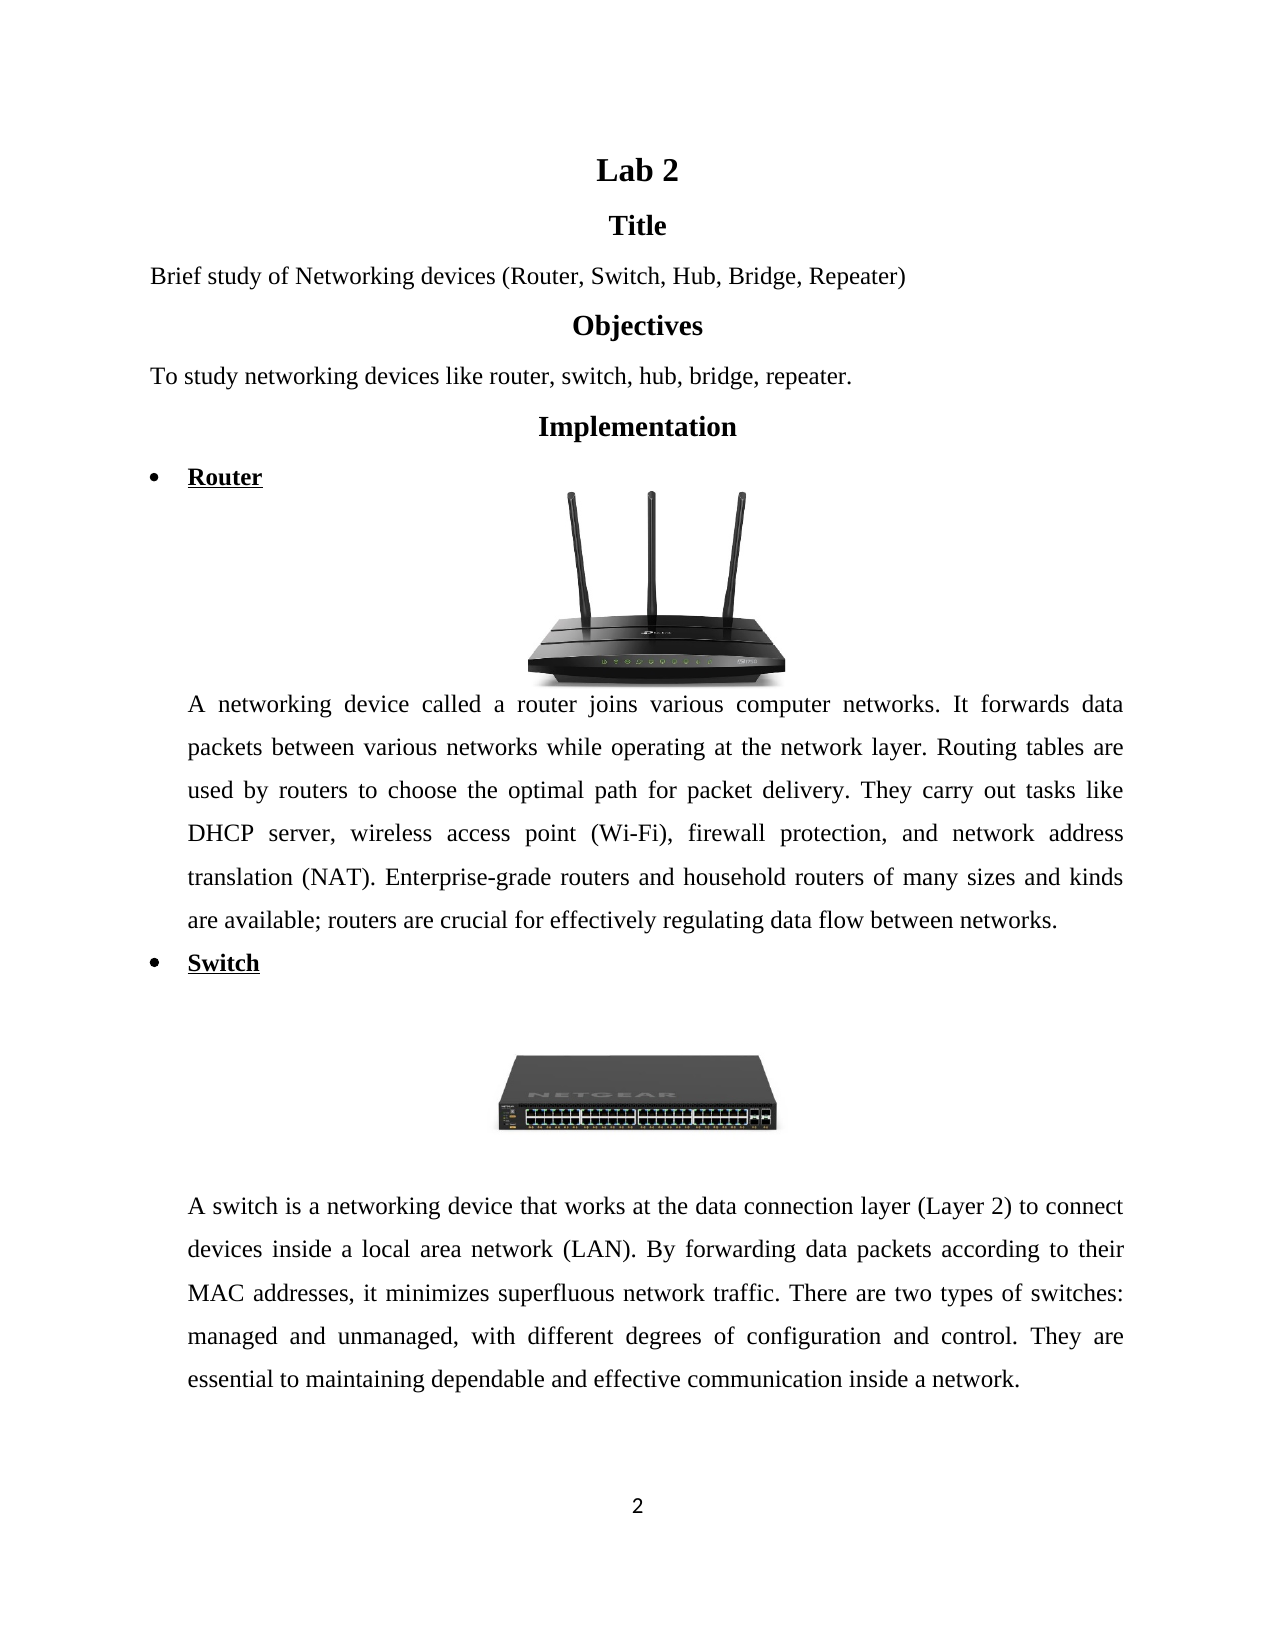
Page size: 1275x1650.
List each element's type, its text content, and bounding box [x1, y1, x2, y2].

picture [486, 976, 789, 1192]
picture [527, 490, 786, 689]
text Objectives [150, 308, 1125, 342]
list A switch is a networking device that works at the data connection layer (Layer 2) to connect devices inside a local area network (LAN). By forwarding data packets according to their MAC addresses, it minimizes superfluous network traffic. There are two types of switches: managed and unmanaged, with different degrees of configuration and control. They are essential to maintaining dependable and effective communication inside a network. [187, 1191, 1125, 1393]
text Lab 2 [150, 150, 1125, 188]
text Title [150, 208, 1125, 242]
list Router [150, 462, 1125, 491]
text To study networking devices like router, switch, hub, bridge, repeater. [150, 361, 1125, 390]
text Implementation [150, 409, 1125, 443]
list A networking device called a router joins various computer networks. It forwards data packets between various networks while operating at the network layer. Routing tables are used by routers to choose the optimal path for packet delivery. They carry out tasks like DHCP server, wireless access point (Wi-Fi), firewall protection, and network address translation (NAT). Enterprise-grade routers and household routers of many sizes and kinds are available; routers are crucial for effectively regulating data flow between networks. [187, 689, 1125, 933]
text Brief study of Networking devices (Router, Switch, Hub, Bridge, Repeater) [150, 261, 1125, 289]
list Switch [150, 948, 1125, 977]
